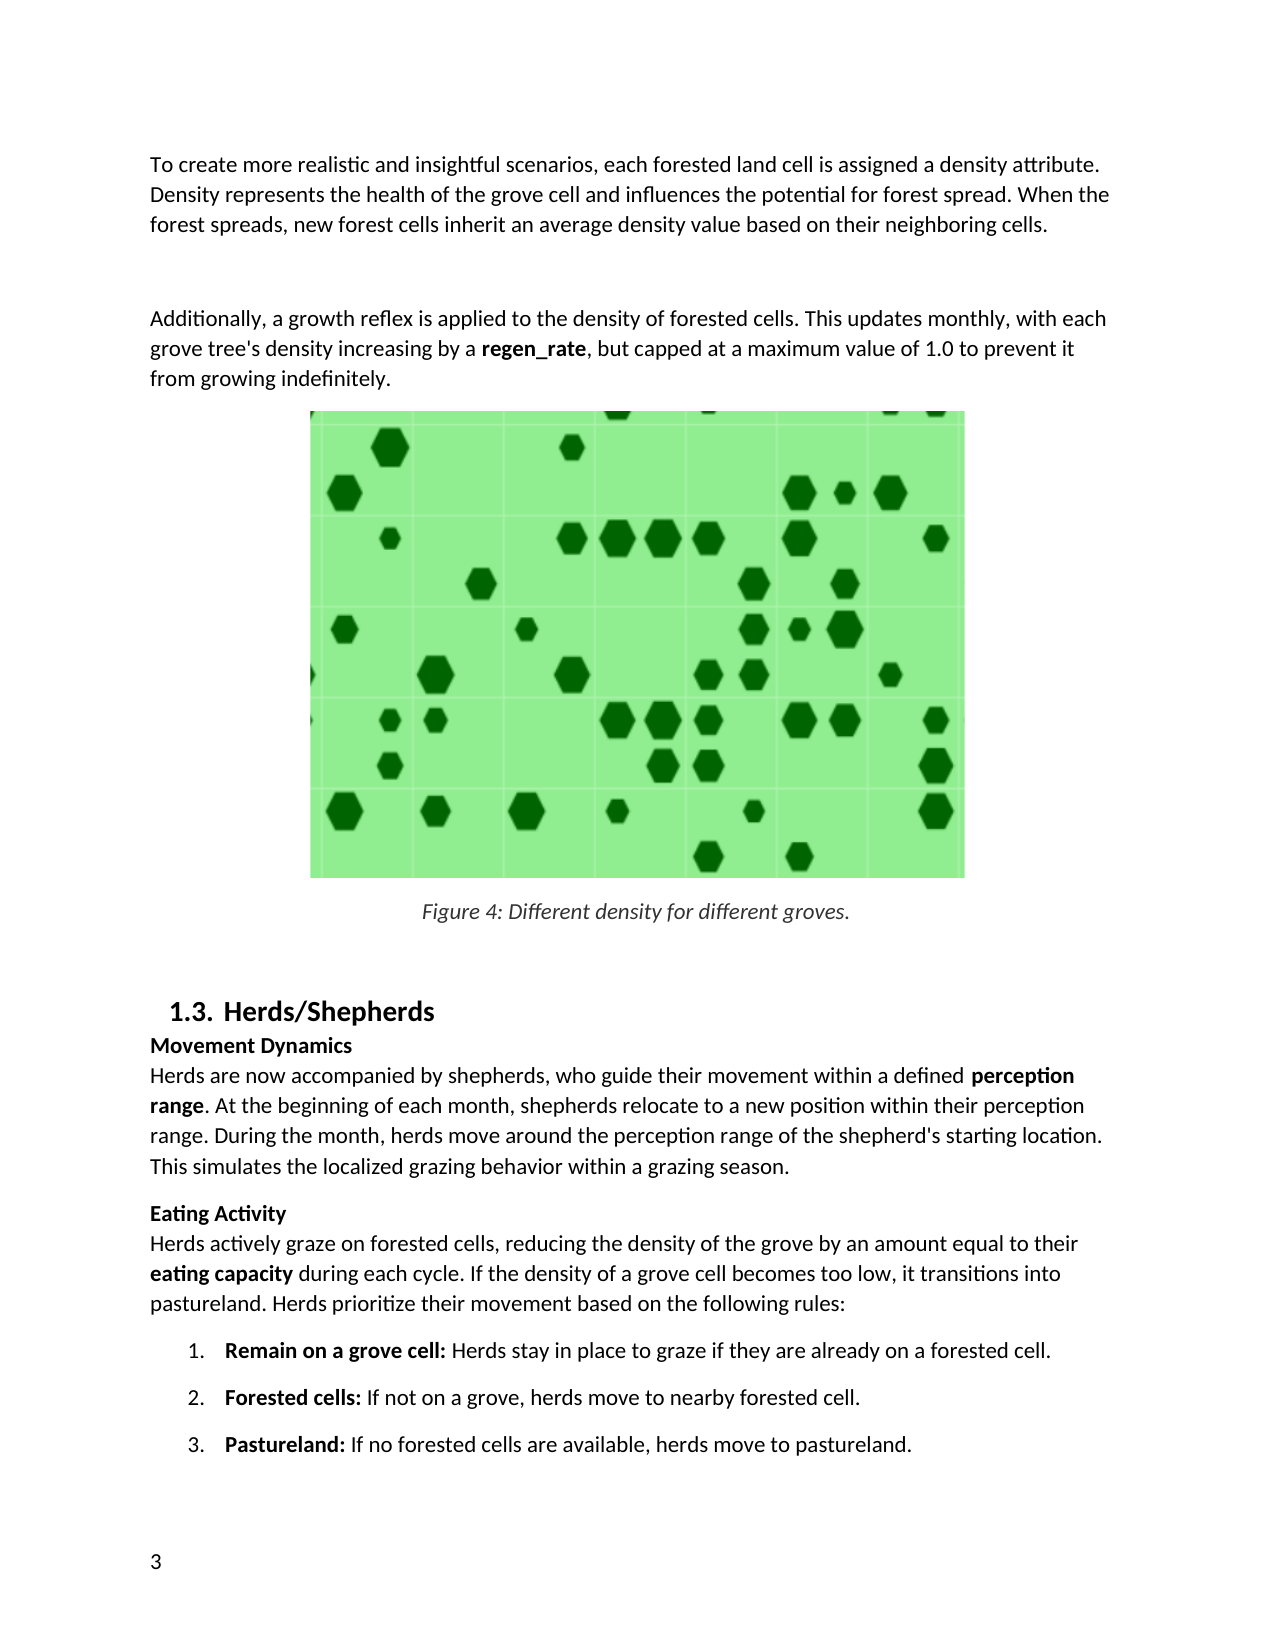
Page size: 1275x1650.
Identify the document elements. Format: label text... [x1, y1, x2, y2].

list Forested cells: If not on a grove, herds move to nearby forested cell. [187, 1383, 1125, 1411]
text To create more realistic and insightful scenarios, each forested land cell is assigned a density attribute. Density represents the health of the grove cell and influences the potential for forest spread. When the forest spreads, new forest cells inherit an average density value based on their neighboring cells. [150, 150, 1125, 238]
text Movement Dynamics Herds are now accompanied by shepherds, who guide their movement within a defined perception range. At the beginning of each month, shepherds relocate to a new position within their perception range. During the month, herds move around the perception range of the shepherd's starting location. This simulates the localized grazing behavior within a grazing season. [150, 1031, 1125, 1180]
text Herds/Shepherds [169, 993, 1125, 1028]
list Pastureland: If no forested cells are available, herds move to pastureland. [187, 1430, 1125, 1458]
text Eating Activity Herds actively graze on forested cells, reducing the density of the grove by an amount equal to their eating capacity during each cycle. If the density of a grove cell becomes too low, it transitions into pastureland. Herds prioritize their movement based on the following rules: [150, 1199, 1125, 1317]
text Additionally, a growth reflex is applied to the density of forested cells. This updates monthly, with each grove tree's density increasing by a regen_rate, but capped at a maximum value of 1.0 to prevent it from growing indefinitely. [150, 304, 1125, 393]
text Figure 4: Different density for different groves. [150, 897, 1125, 925]
picture [310, 411, 965, 878]
list Remain on a grove cell: Herds stay in place to graze if they are already on a forested cell. [187, 1336, 1125, 1364]
